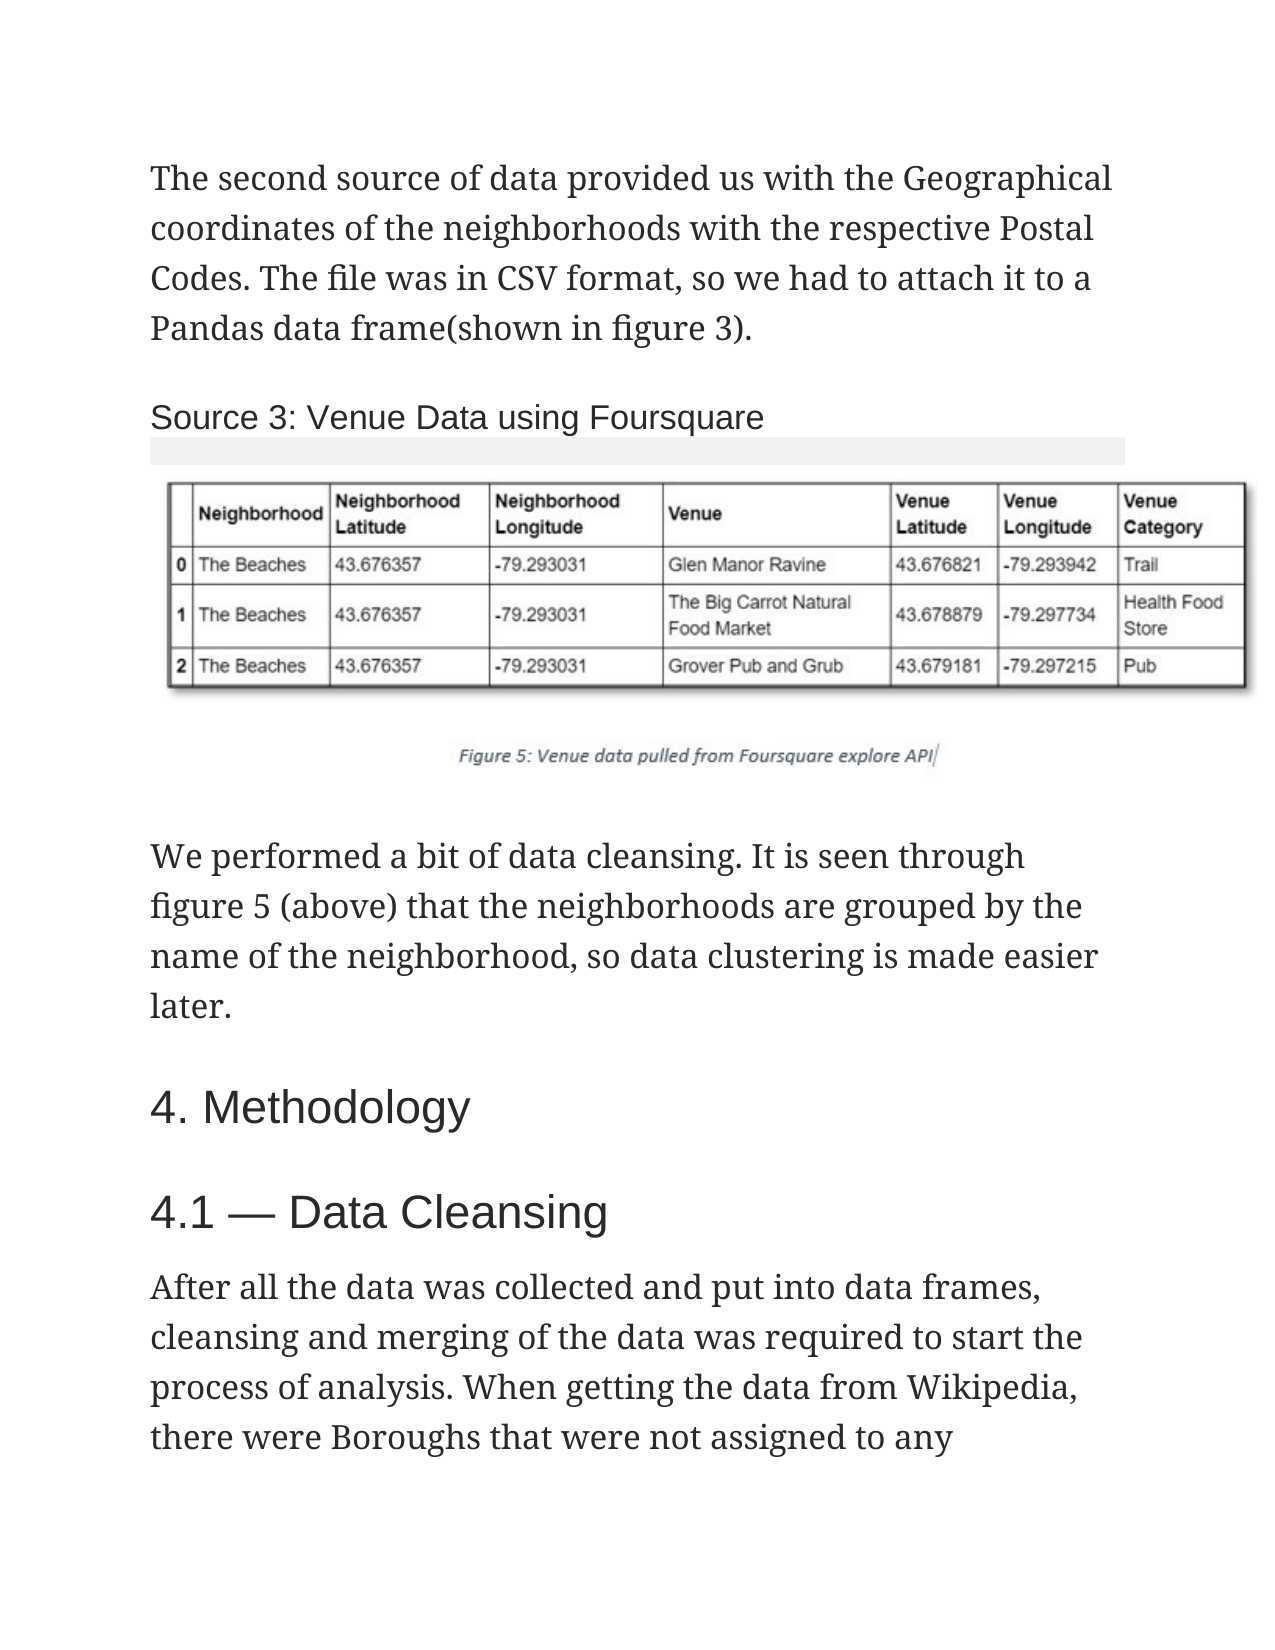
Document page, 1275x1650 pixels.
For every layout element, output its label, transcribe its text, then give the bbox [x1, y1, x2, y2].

picture [150, 465, 1258, 778]
text The second source of data provided us with the Geographical coordinates of the neighborhoods with the respective Postal Codes. The file was in CSV format, so we had to attach it to a Pandas data frame(shown in figure 3). [150, 150, 1125, 350]
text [150, 1259, 1125, 1459]
text 4.1 — Data Cleansing [150, 1182, 1125, 1238]
text Source 3: Venue Data using Foursquare [150, 393, 1125, 437]
text We performed a bit of data cleansing. It is seen through figure 5 (above) that the neighborhoods are grouped by the name of the neighborhood, so data clustering is made easier later. [150, 828, 1125, 1028]
text 4. Methodology [150, 1077, 1125, 1133]
